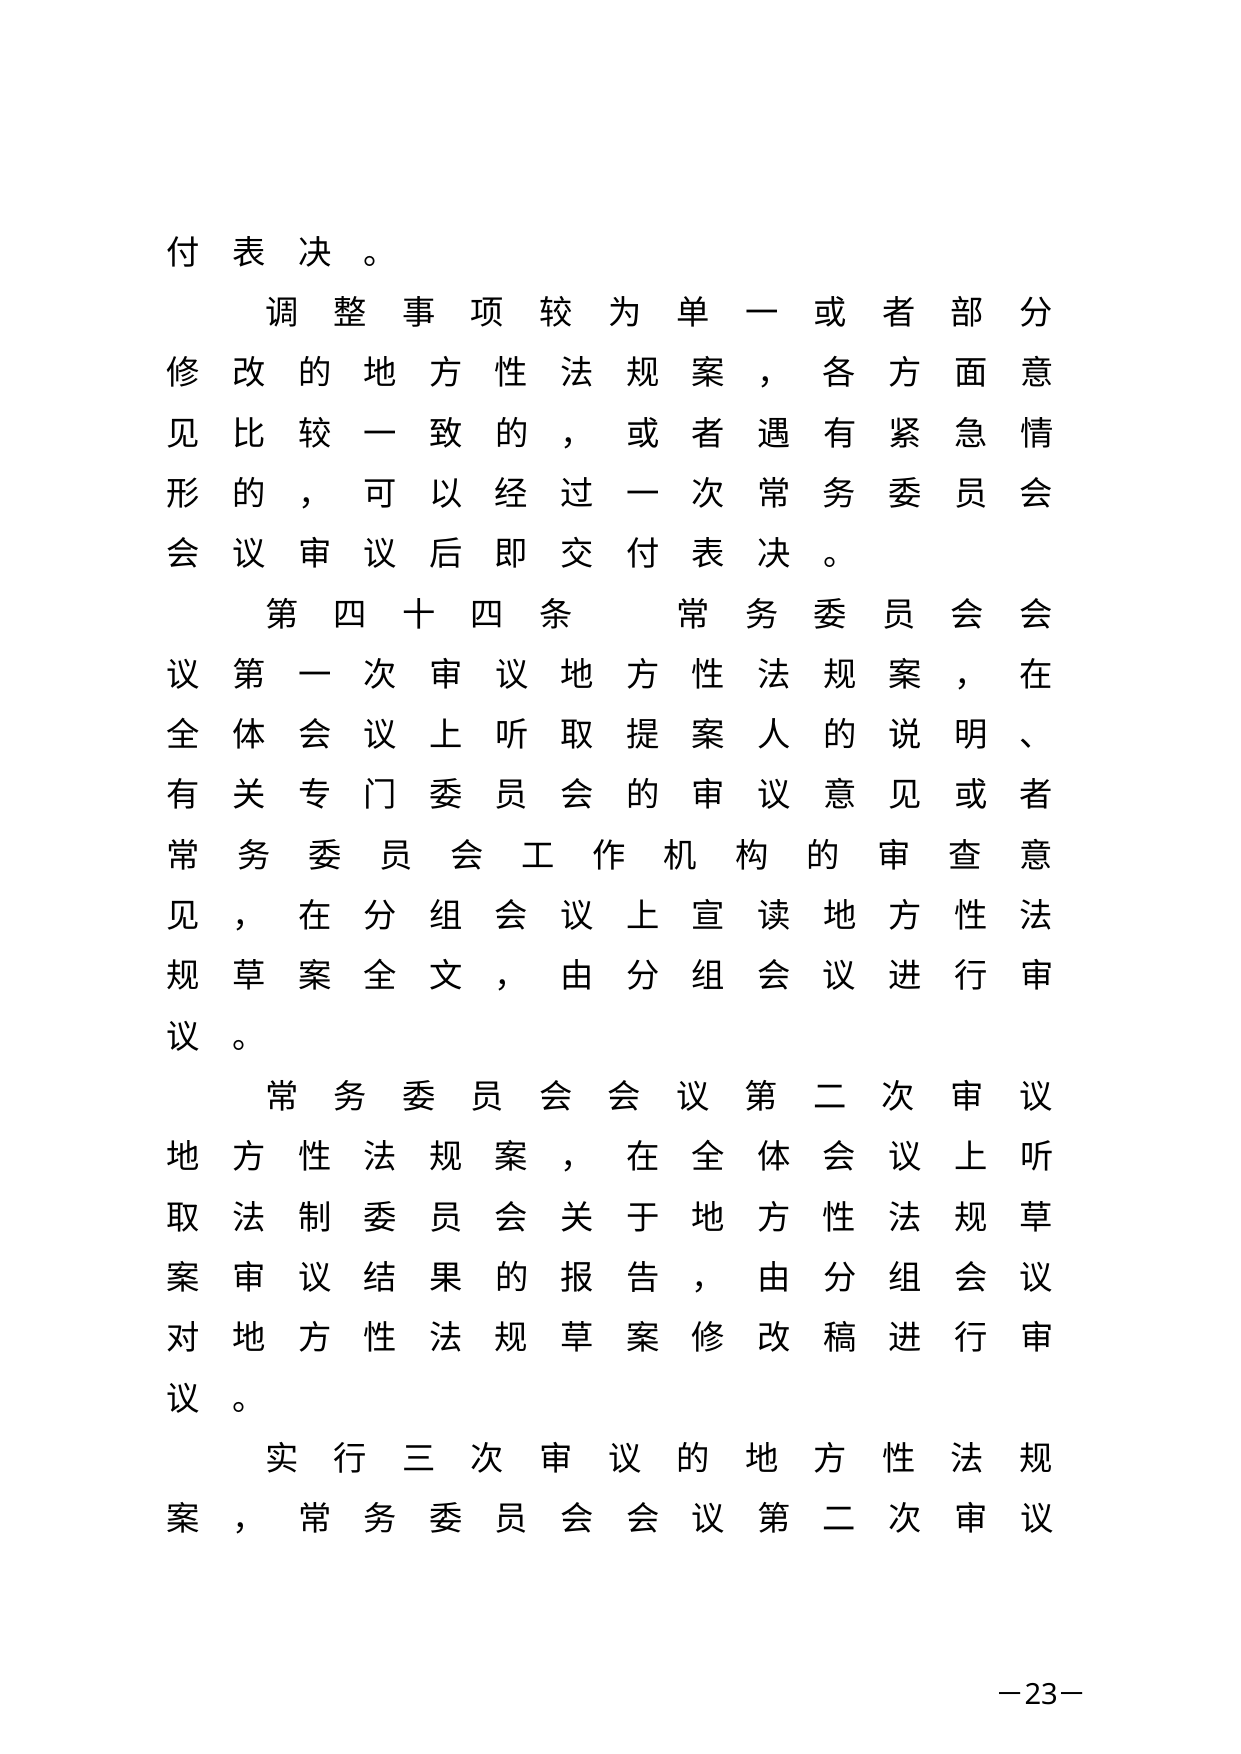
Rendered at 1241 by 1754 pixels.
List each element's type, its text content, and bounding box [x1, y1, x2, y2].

text 常务委员会会议第二次审议地方性法规案，在全体会议上听取法制委员会关于地方性法规草案审议结果的报告，由分组会议对地方性法规草案修改稿进行审议。 [167, 1064, 1085, 1426]
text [167, 219, 1085, 280]
text 第四十四条 常务委员会会议第一次审议地方性法规案，在全体会议上听取提案人的说明、有关专门委员会的审议意见或者常务委员会工作机构的审查意见，在分组会议上宣读地方性法规草案全文，由分组会议进行审议。 [167, 581, 1085, 1064]
text 调整事项较为单一或者部分修改的地方性法规案，各方面意见比较一致的，或者遇有紧急情形的，可以经过一次常务委员会会议审议后即交付表决。 [167, 280, 1085, 581]
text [167, 1426, 1085, 1546]
